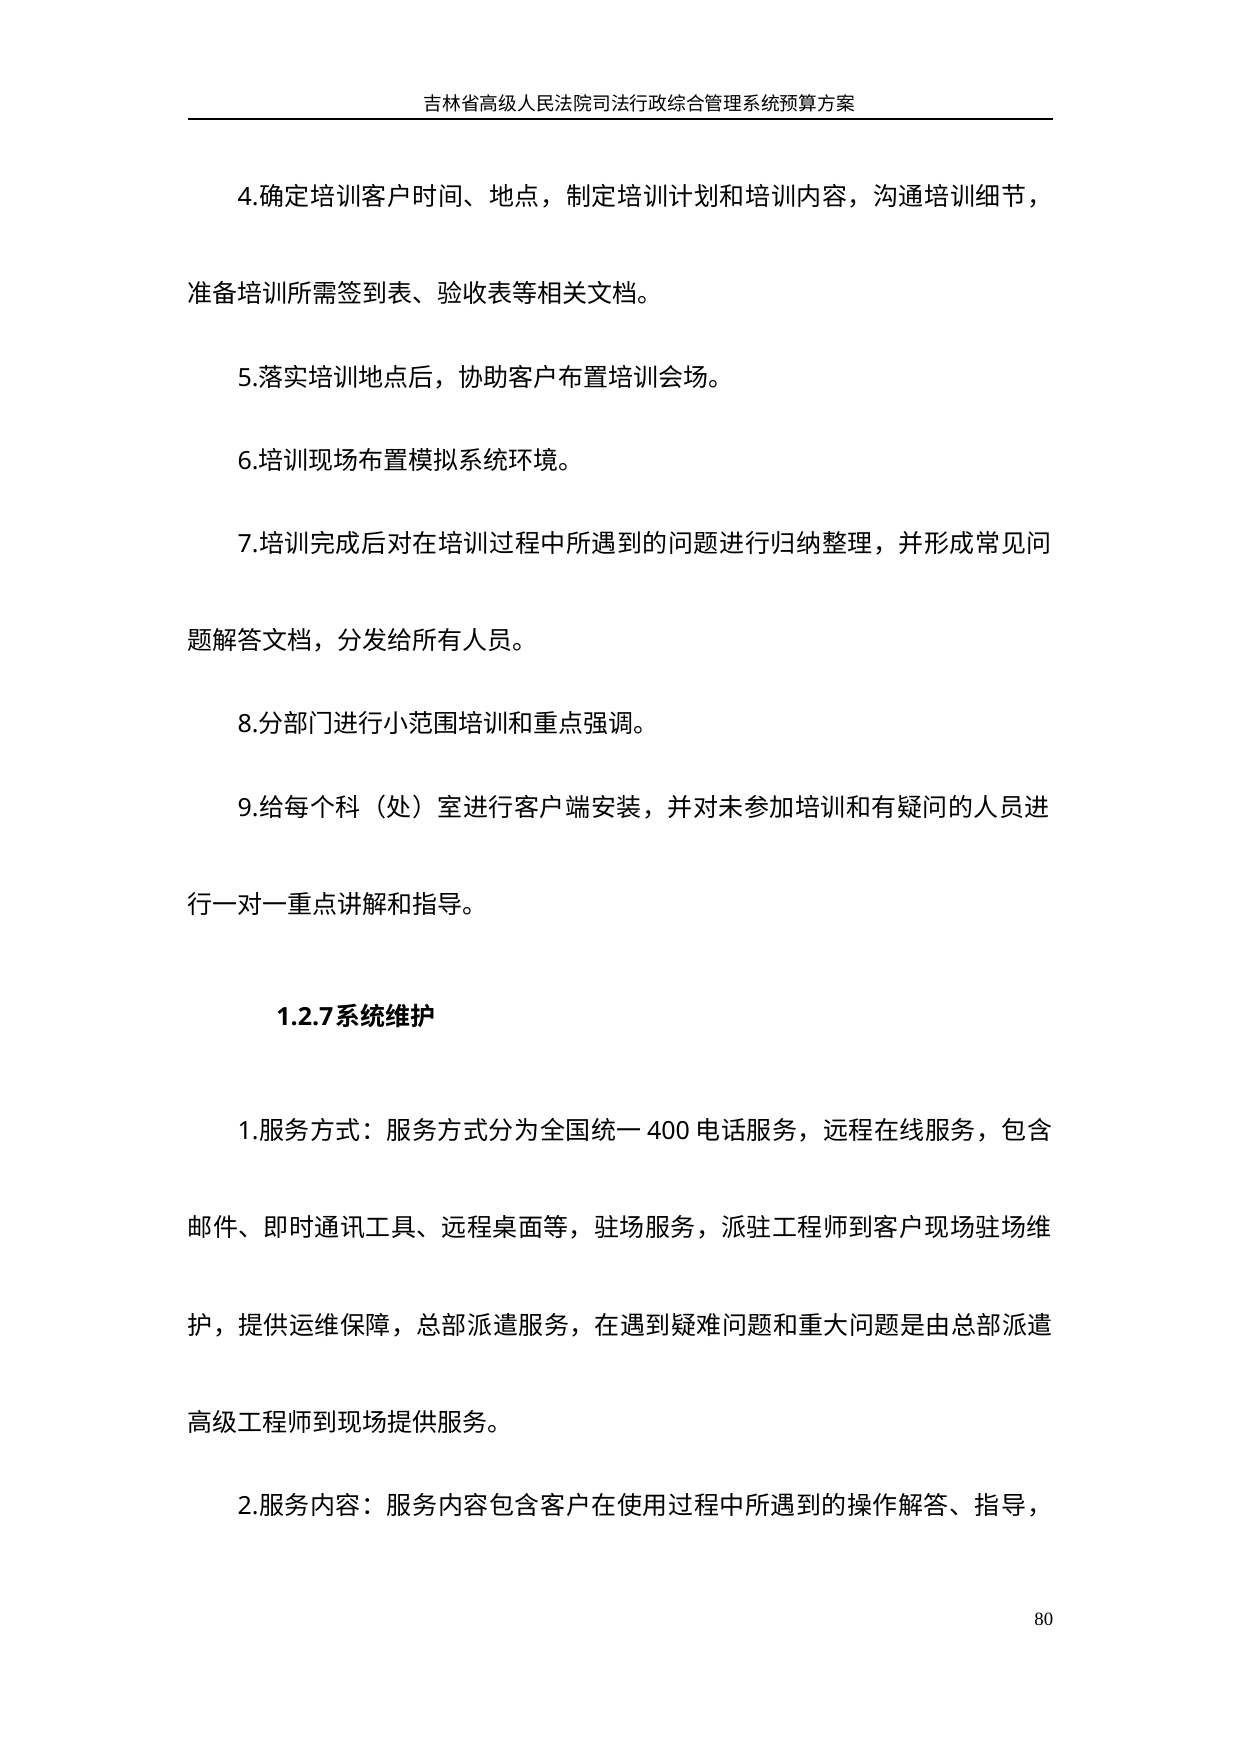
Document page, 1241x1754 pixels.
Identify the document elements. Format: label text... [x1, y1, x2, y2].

text 6.培训现场布置模拟系统环境。 [187, 426, 1053, 491]
subtitle 系统维护 [276, 982, 1053, 1047]
text 5.落实培训地点后，协助客户布置培训会场。 [187, 343, 1053, 408]
text 9.给每个科（处）室进行客户端安装，并对未参加培训和有疑问的人员进行一对一重点讲解和指导。 [187, 773, 1053, 935]
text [187, 1471, 1053, 1536]
text 7.培训完成后对在培训过程中所遇到的问题进行归纳整理，并形成常见问题解答文档，分发给所有人员。 [187, 509, 1053, 671]
text 8.分部门进行小范围培训和重点强调。 [187, 689, 1053, 754]
text 1.服务方式：服务方式分为全国统一400电话服务，远程在线服务，包含邮件、即时通讯工具、远程桌面等，驻场服务，派驻工程师到客户现场驻场维护，提供运维保障，总部派遣服务，在遇到疑难问题和重大问题是由总部派遣高级工程师到现场提供服务。 [187, 1096, 1053, 1453]
text 4.确定培训客户时间、地点，制定培训计划和培训内容，沟通培训细节，准备培训所需签到表、验收表等相关文档。 [187, 162, 1053, 324]
